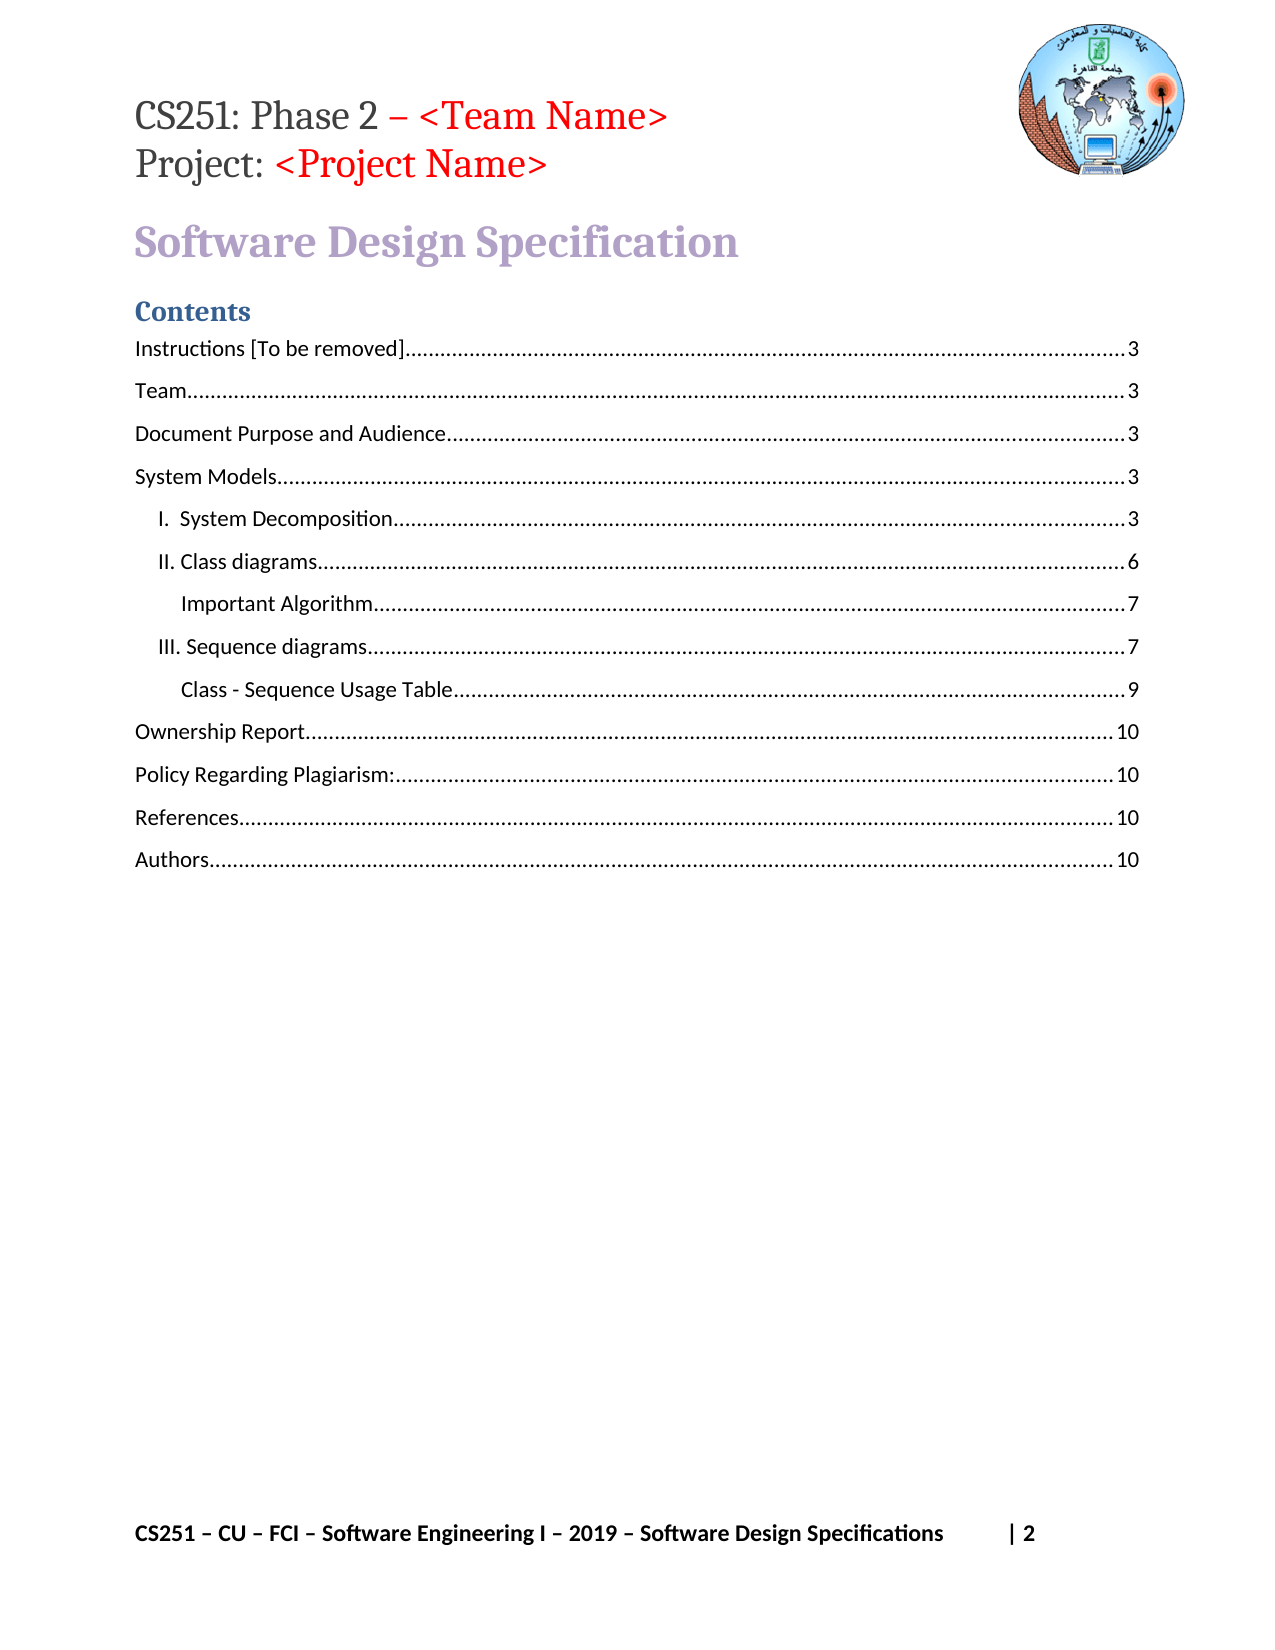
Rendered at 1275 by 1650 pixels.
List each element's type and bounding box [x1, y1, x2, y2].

picture [1018, 24, 1186, 180]
